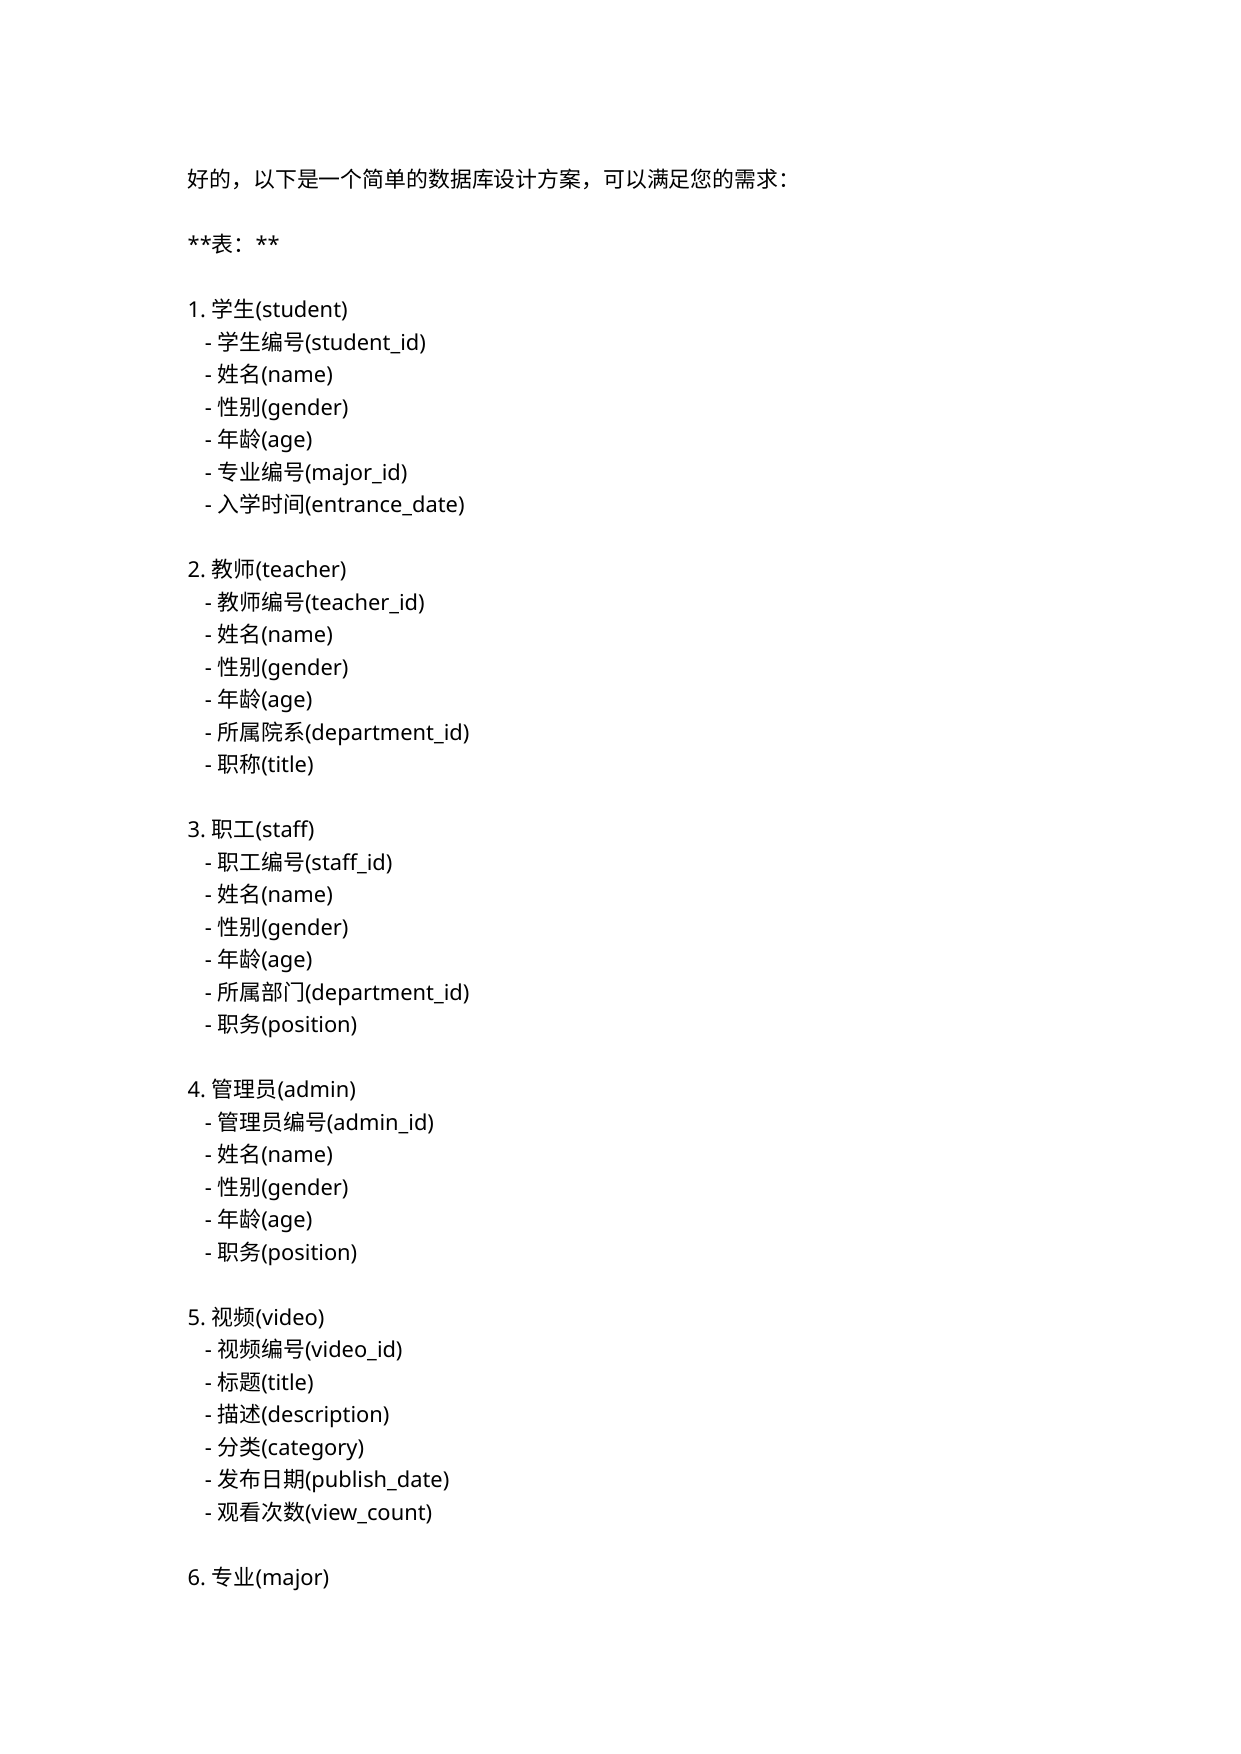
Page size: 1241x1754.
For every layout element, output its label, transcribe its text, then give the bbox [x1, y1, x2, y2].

text - 观看次数(view_count) [187, 1494, 1053, 1527]
text - 职务(position) [187, 1234, 1053, 1267]
text - 专业编号(major_id) [187, 454, 1053, 487]
text - 姓名(name) [187, 1137, 1053, 1169]
text - 性别(gender) [187, 909, 1053, 942]
text **表：** [187, 227, 1053, 259]
text - 管理员编号(admin_id) [187, 1104, 1053, 1137]
text - 姓名(name) [187, 877, 1053, 909]
text - 职称(title) [187, 747, 1053, 779]
text 5. 视频(video) [187, 1299, 1053, 1332]
text - 分类(category) [187, 1429, 1053, 1462]
text - 年龄(age) [187, 422, 1053, 454]
text - 姓名(name) [187, 357, 1053, 389]
text - 姓名(name) [187, 617, 1053, 649]
text - 所属部门(department_id) [187, 974, 1053, 1007]
text - 职工编号(staff_id) [187, 844, 1053, 877]
text 1. 学生(student) [187, 292, 1053, 324]
text - 入学时间(entrance_date) [187, 487, 1053, 519]
text - 性别(gender) [187, 389, 1053, 422]
text - 职务(position) [187, 1007, 1053, 1039]
text - 标题(title) [187, 1364, 1053, 1397]
text - 年龄(age) [187, 682, 1053, 714]
text - 性别(gender) [187, 1169, 1053, 1202]
text - 所属院系(department_id) [187, 714, 1053, 747]
text - 学生编号(student_id) [187, 324, 1053, 357]
text 好的，以下是一个简单的数据库设计方案，可以满足您的需求： [187, 162, 1053, 194]
text - 发布日期(publish_date) [187, 1462, 1053, 1494]
text 2. 教师(teacher) [187, 552, 1053, 584]
text 4. 管理员(admin) [187, 1072, 1053, 1104]
text - 视频编号(video_id) [187, 1332, 1053, 1364]
text - 描述(description) [187, 1397, 1053, 1429]
text 6. 专业(major) [187, 1559, 1053, 1592]
text - 性别(gender) [187, 649, 1053, 682]
text - 教师编号(teacher_id) [187, 584, 1053, 617]
text - 年龄(age) [187, 942, 1053, 974]
text 3. 职工(staff) [187, 812, 1053, 844]
text - 年龄(age) [187, 1202, 1053, 1234]
